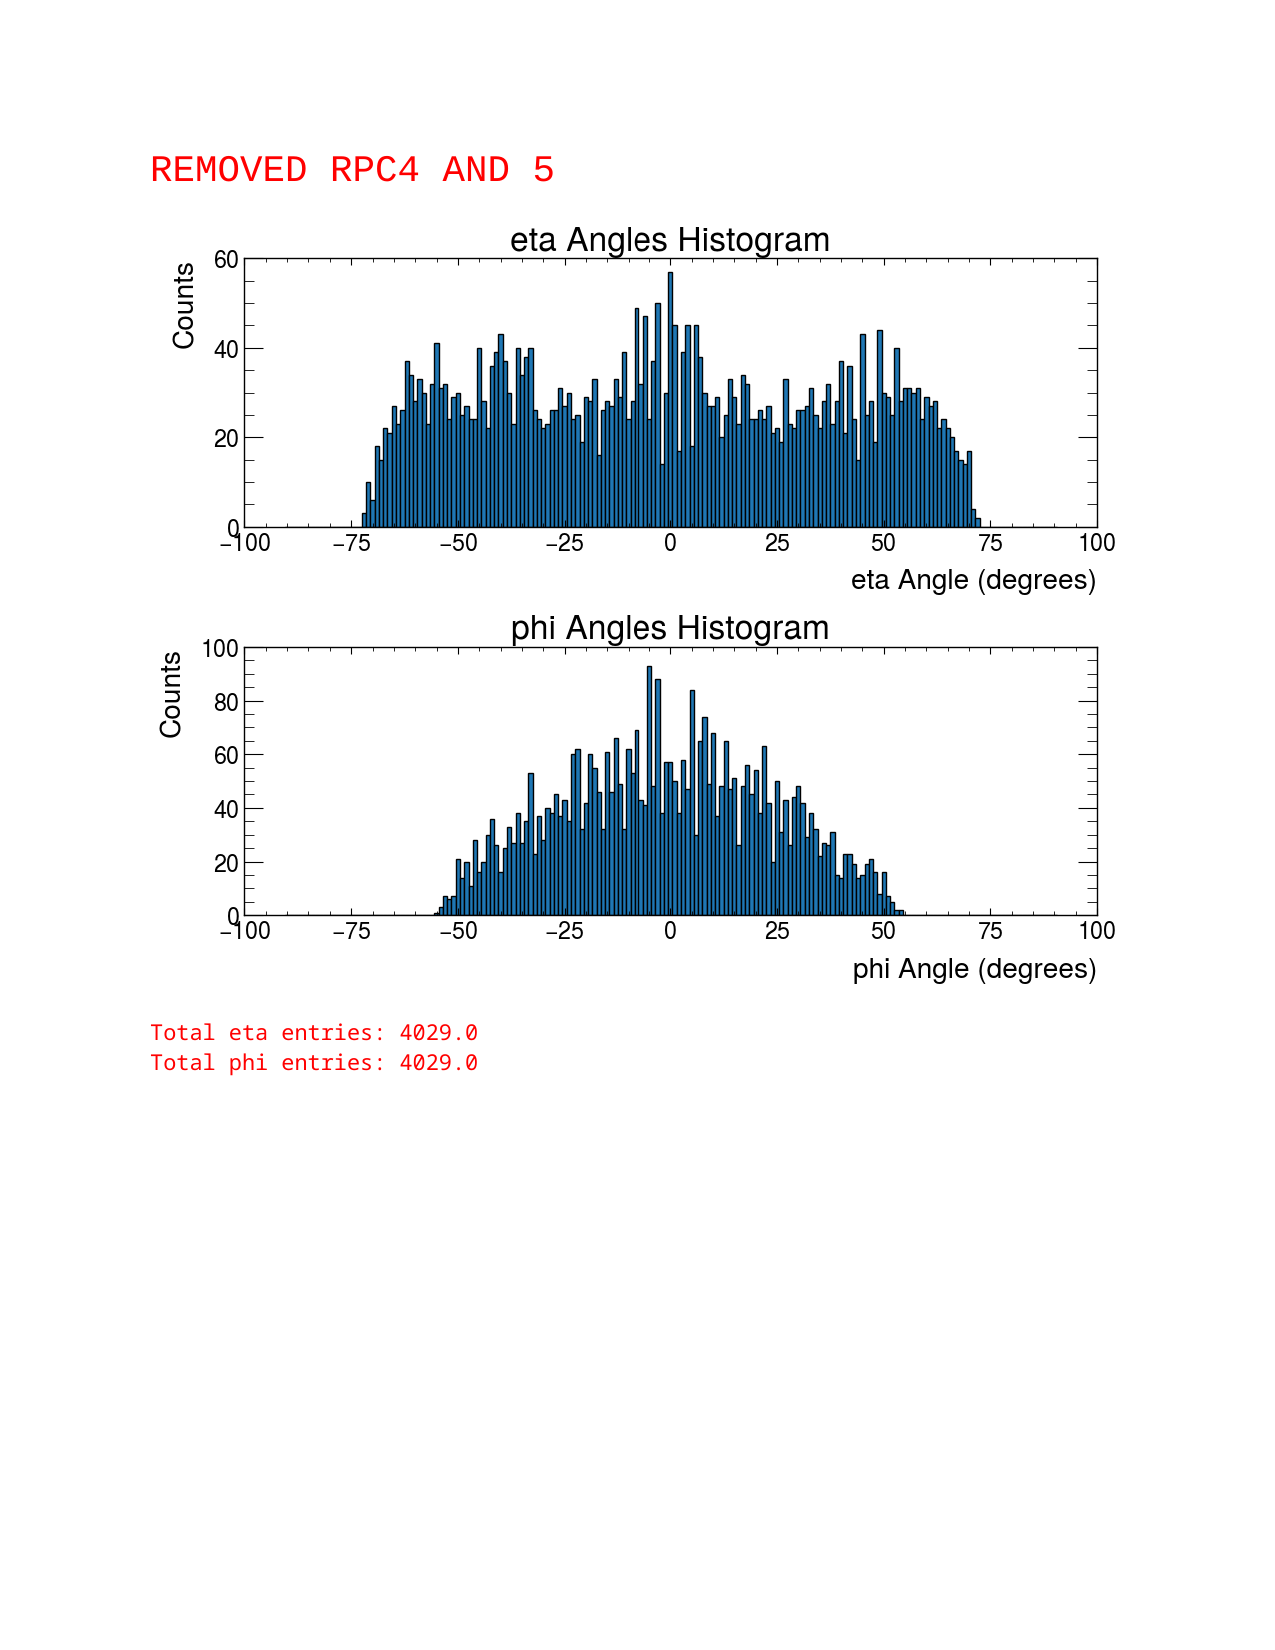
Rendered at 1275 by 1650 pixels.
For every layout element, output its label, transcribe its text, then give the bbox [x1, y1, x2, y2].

text REMOVED RPC4 AND 5 [150, 150, 1125, 192]
text Total eta entries: 4029.0 [150, 1017, 1125, 1047]
text Total phi entries: 4029.0 [150, 1047, 1125, 1077]
picture [150, 217, 1125, 992]
